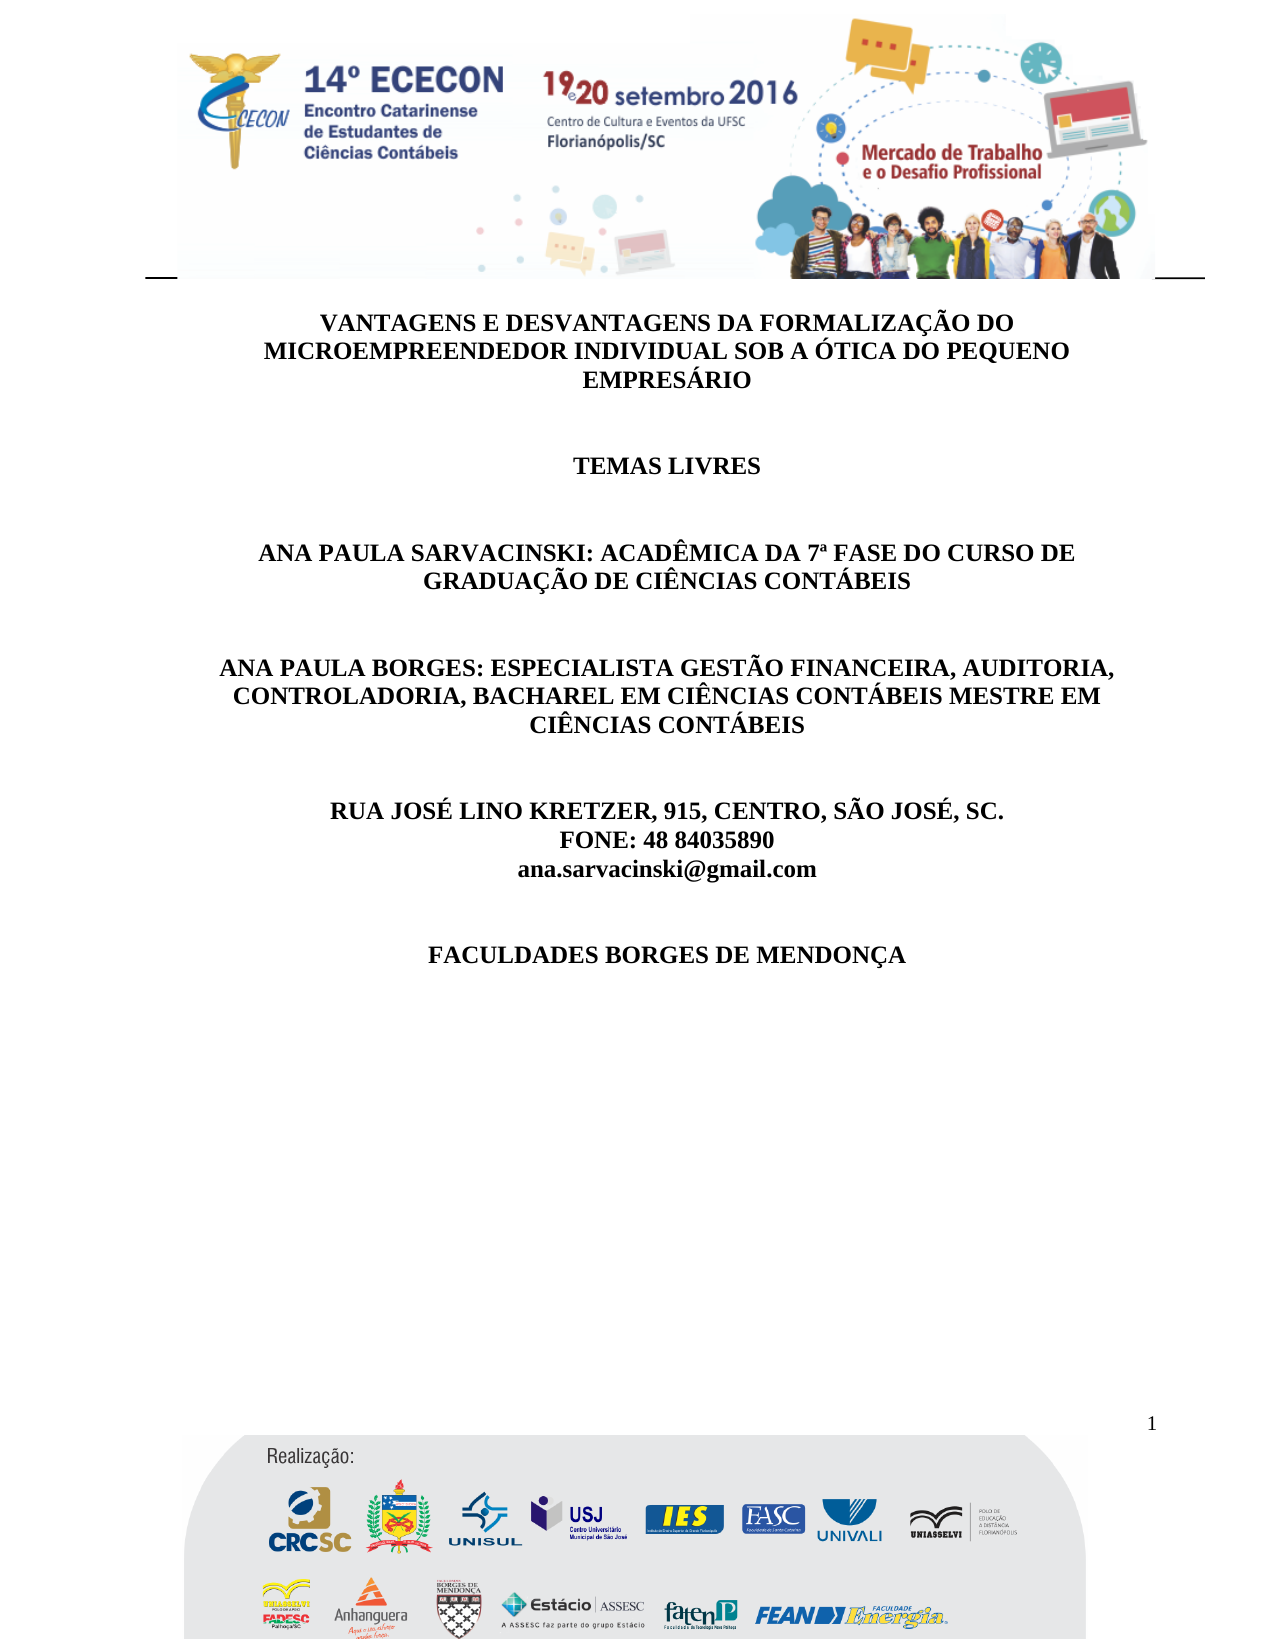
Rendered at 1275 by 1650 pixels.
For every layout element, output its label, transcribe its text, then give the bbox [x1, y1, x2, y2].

text ana.sarvacinski@gmail.com [177, 854, 1157, 883]
text RUA JOSÉ LINO KRETZER, 915, CENTRO, SÃO JOSÉ, SC. [177, 796, 1157, 825]
text ANA PAULA SARVACINSKI: ACADÊMICA DA 7ª FASE DO CURSO DE GRADUAÇÃO DE CIÊNCIAS CONTÁBEIS [177, 538, 1157, 595]
text FACULDADES BORGES DE MENDONÇA [177, 940, 1157, 969]
text FONE: 48 84035890 [177, 825, 1157, 854]
picture [177, 14, 1156, 279]
picture [177, 1435, 1099, 1639]
text TEMAS LIVRES [177, 451, 1157, 480]
text ANA PAULA BORGES: ESPECIALISTA GESTÃO FINANCEIRA, AUDITORIA, CONTROLADORIA, BACHAREL EM CIÊNCIAS CONTÁBEIS MESTRE EM CIÊNCIAS CONTÁBEIS [177, 653, 1157, 739]
text VANTAGENS E DESVANTAGENS DA FORMALIZAÇÃO DO MICROEMPREENDEDOR INDIVIDUAL SOB A ÓTICA DO PEQUENO EMPRESÁRIO [177, 308, 1157, 394]
